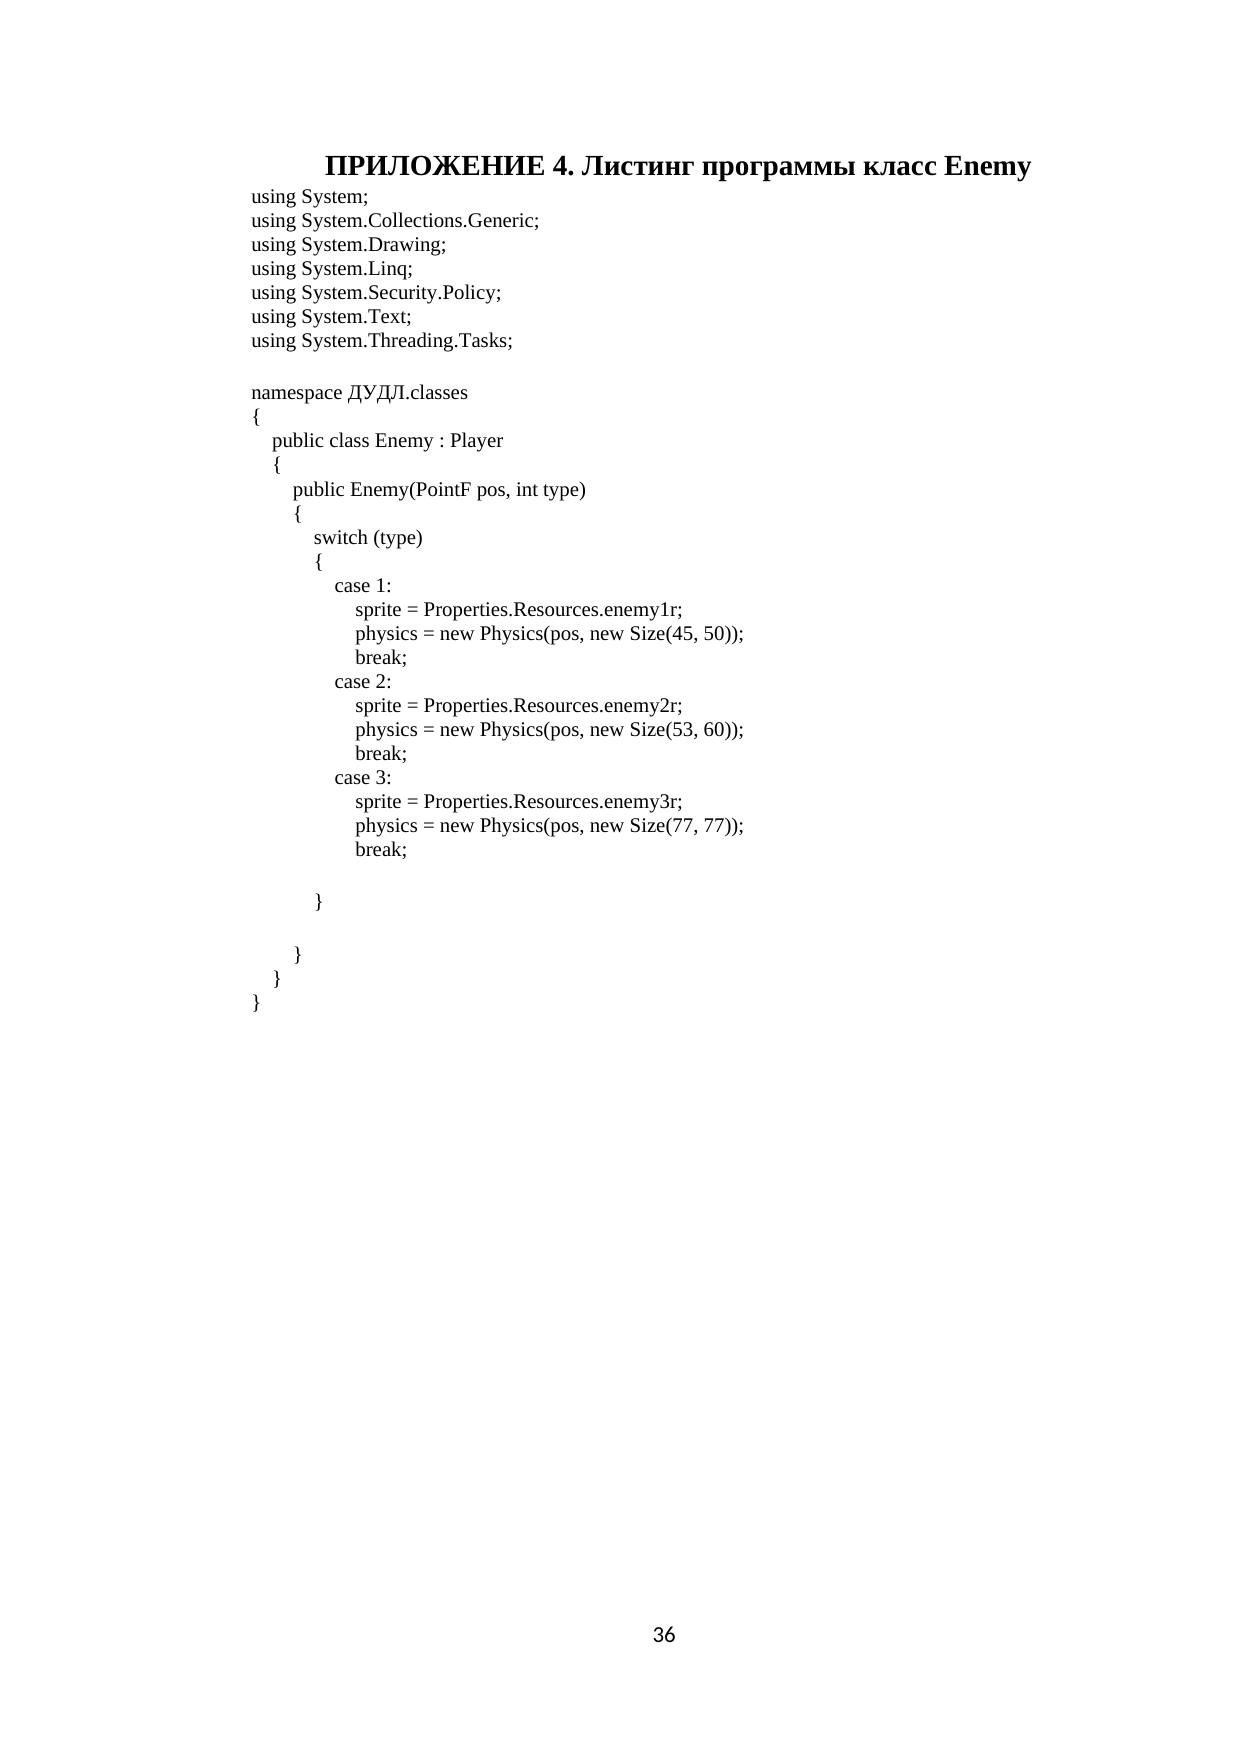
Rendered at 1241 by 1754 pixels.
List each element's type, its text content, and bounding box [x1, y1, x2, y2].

text } [177, 889, 1152, 913]
subtitle ПРИЛОЖЕНИЕ 4. Листинг программы класс Enemy [325, 148, 1152, 181]
text sprite = Properties.Resources.enemy1r; [177, 597, 1152, 621]
text physics = new Physics(pos, new Size(53, 60)); [177, 717, 1152, 741]
text namespace ДУДЛ.classes [177, 380, 1152, 404]
text using System.Drawing; [177, 232, 1152, 256]
text using System.Text; [177, 304, 1152, 328]
text case 3: [177, 765, 1152, 789]
text } [177, 990, 1152, 1014]
text using System.Threading.Tasks; [177, 328, 1152, 352]
text public class Enemy : Player [177, 428, 1152, 452]
text public Enemy(PointF pos, int type) [177, 476, 1152, 501]
text { [177, 404, 1152, 428]
text sprite = Properties.Resources.enemy2r; [177, 693, 1152, 717]
text using System.Security.Policy; [177, 280, 1152, 304]
text } [177, 966, 1152, 990]
text physics = new Physics(pos, new Size(77, 77)); [177, 813, 1152, 837]
text { [177, 501, 1152, 524]
text break; [177, 837, 1152, 861]
text using System.Linq; [177, 256, 1152, 280]
text using System; [177, 184, 1152, 208]
text break; [177, 741, 1152, 765]
text using System.Collections.Generic; [177, 208, 1152, 232]
text { [177, 549, 1152, 573]
text break; [177, 645, 1152, 669]
text case 1: [177, 573, 1152, 597]
text sprite = Properties.Resources.enemy3r; [177, 789, 1152, 813]
text physics = new Physics(pos, new Size(45, 50)); [177, 621, 1152, 645]
text switch (type) [177, 524, 1152, 549]
text case 2: [177, 669, 1152, 693]
text { [177, 452, 1152, 476]
text } [177, 942, 1152, 966]
